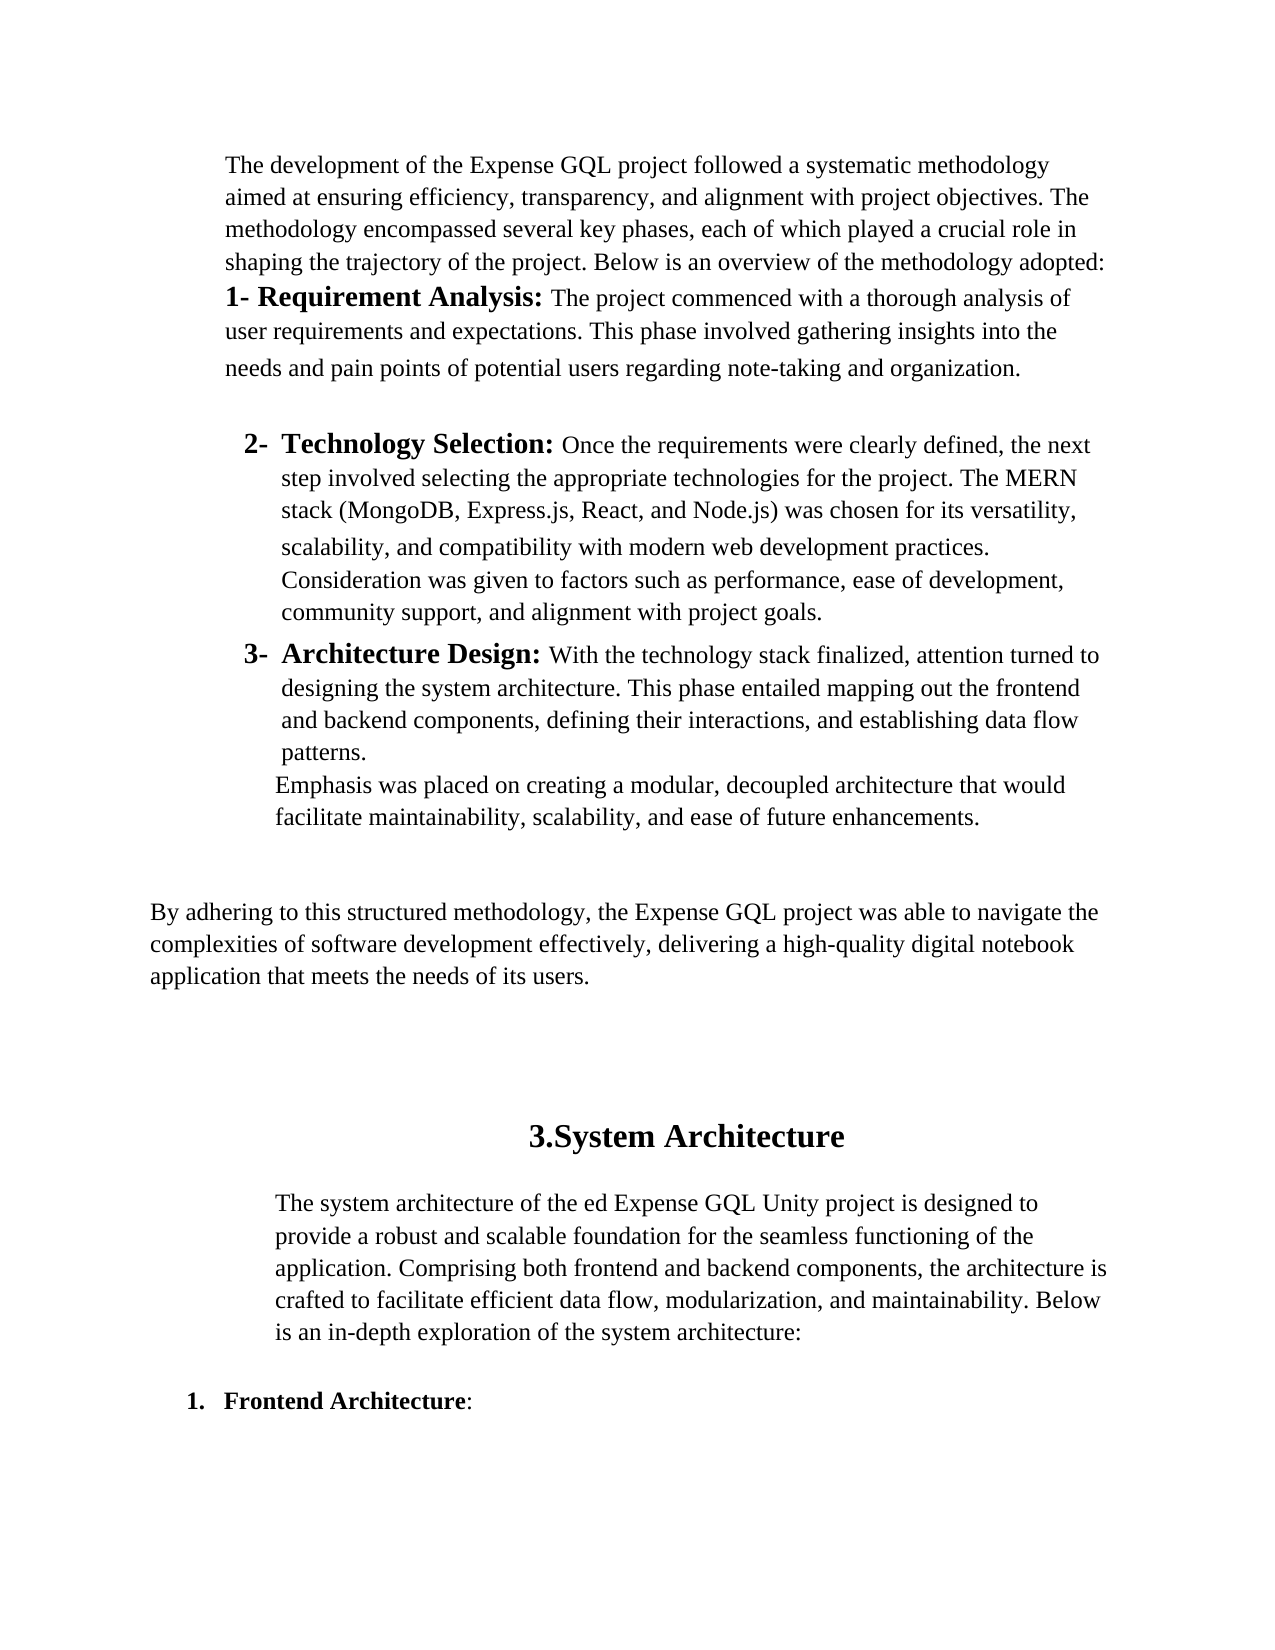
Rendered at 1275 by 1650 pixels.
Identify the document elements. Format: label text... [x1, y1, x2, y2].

text The system architecture of the ed Expense GQL Unity project is designed to provide a robust and scalable foundation for the seamless functioning of the application. Comprising both frontend and backend components, the architecture is crafted to facilitate efficient data flow, modularization, and maintainability. Below is an in-depth exploration of the system architecture: [275, 1188, 1114, 1346]
list Architecture Design: With the technology stack finalized, attention turned to designing the system architecture. This phase entailed mapping out the frontend and backend components, defining their interactions, and establishing data flow patterns. [244, 636, 1114, 766]
text Emphasis was placed on creating a modular, decoupled architecture that would facilitate maintainability, scalability, and ease of future enhancements. [275, 770, 1114, 831]
list Frontend Architecture: [186, 1386, 1124, 1415]
text By adhering to this structured methodology, the Expense GQL project was able to navigate the complexities of software development effectively, delivering a high-quality digital notebook application that meets the needs of its users. [150, 897, 1114, 990]
subtitle 3.System Architecture [261, 1116, 1112, 1154]
text The development of the Expense GQL project followed a systematic methodology aimed at ensuring efficiency, transparency, and alignment with project objectives. The methodology encompassed several key phases, each of which played a crucial role in shaping the trajectory of the project. Below is an overview of the methodology adopted: 1- Requirement Analysis: The project commenced with a thorough analysis of user requirements and expectations. This phase involved gathering insights into the needs and pain points of potential users regarding note-taking and organization. [225, 150, 1114, 383]
list Technology Selection: Once the requirements were clearly defined, the next step involved selecting the appropriate technologies for the project. The MERN stack (MongoDB, Express.js, React, and Node.js) was chosen for its versatility, scalability, and compatibility with modern web development practices. Consideration was given to factors such as performance, ease of development, community support, and alignment with project goals. [244, 426, 1114, 626]
